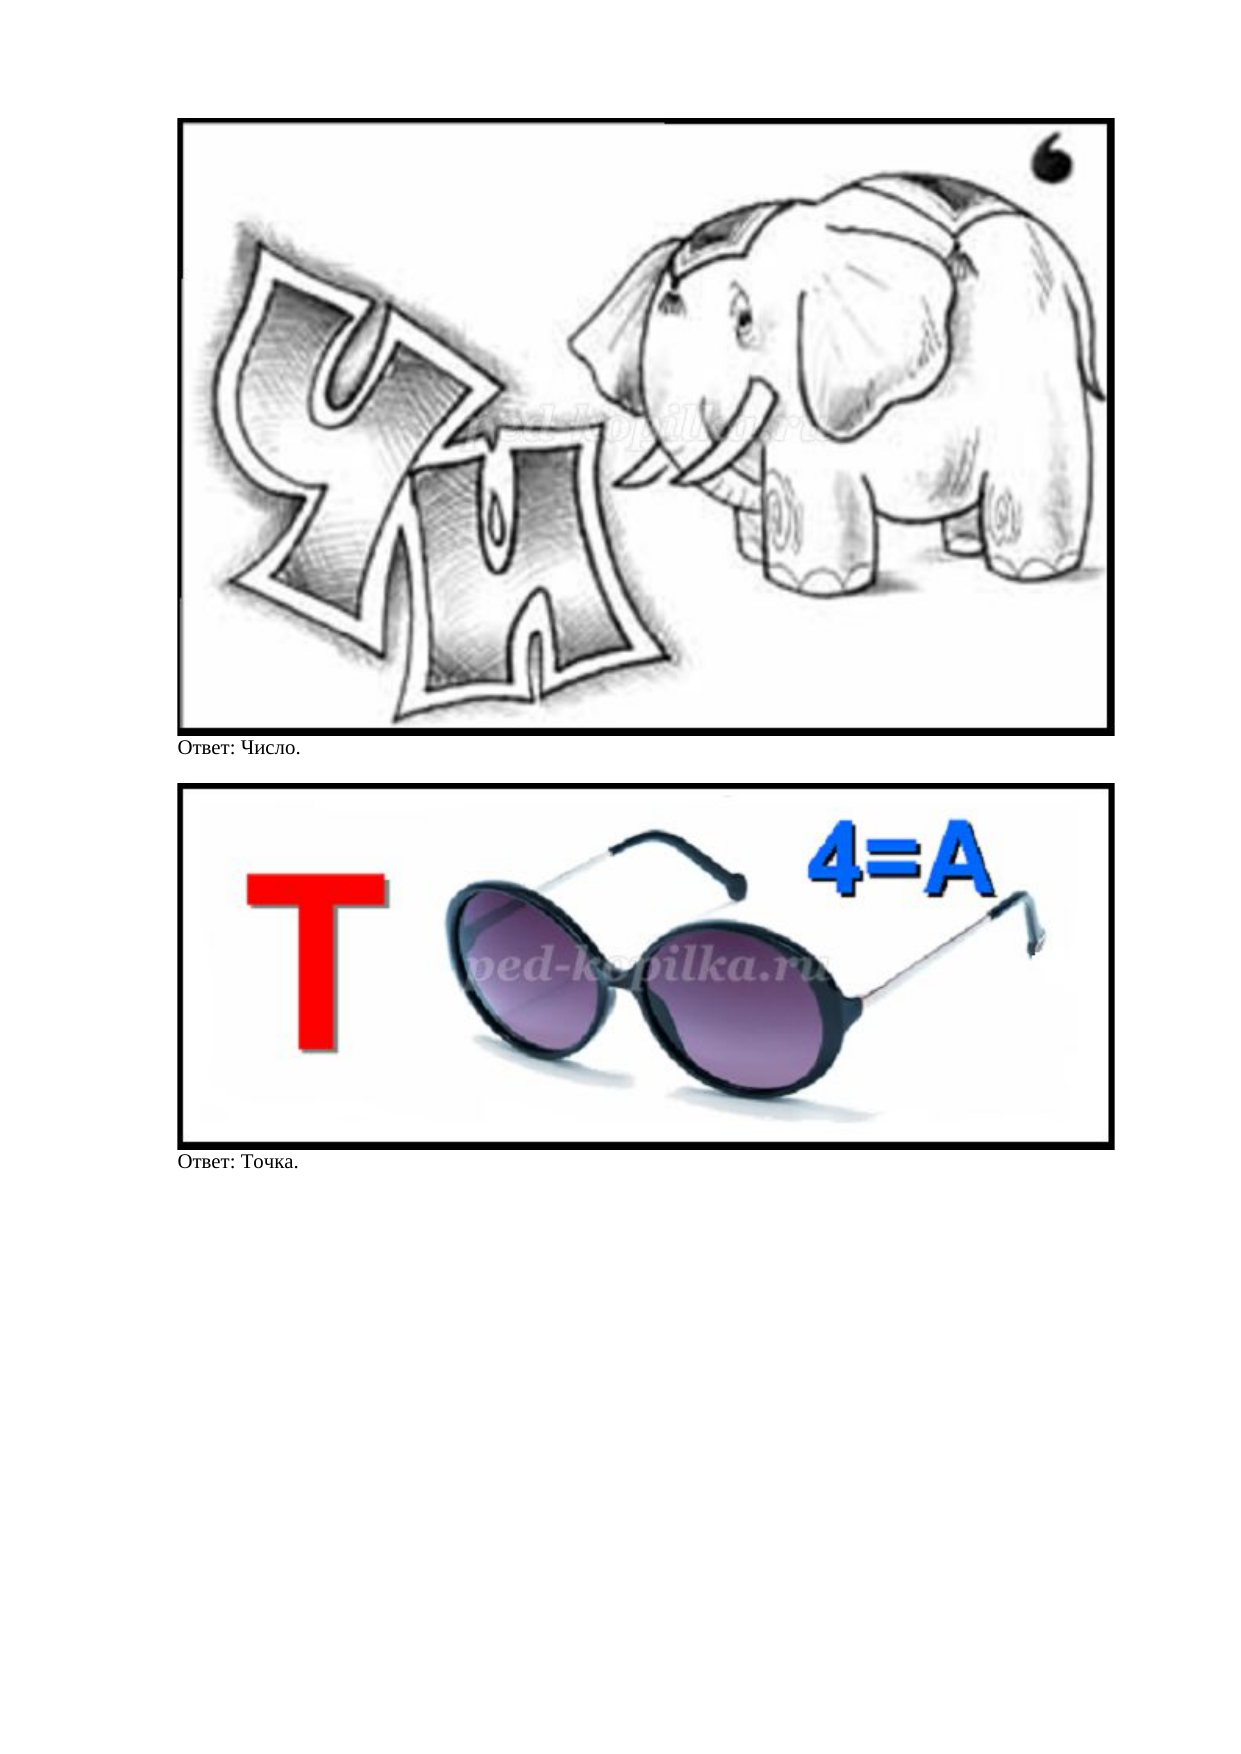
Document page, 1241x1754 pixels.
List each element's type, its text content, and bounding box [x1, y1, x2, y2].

picture [177, 118, 1115, 736]
text Ответ: Точка. [177, 1149, 1152, 1173]
text Ответ: Число. [177, 735, 1152, 759]
picture [177, 783, 1115, 1150]
